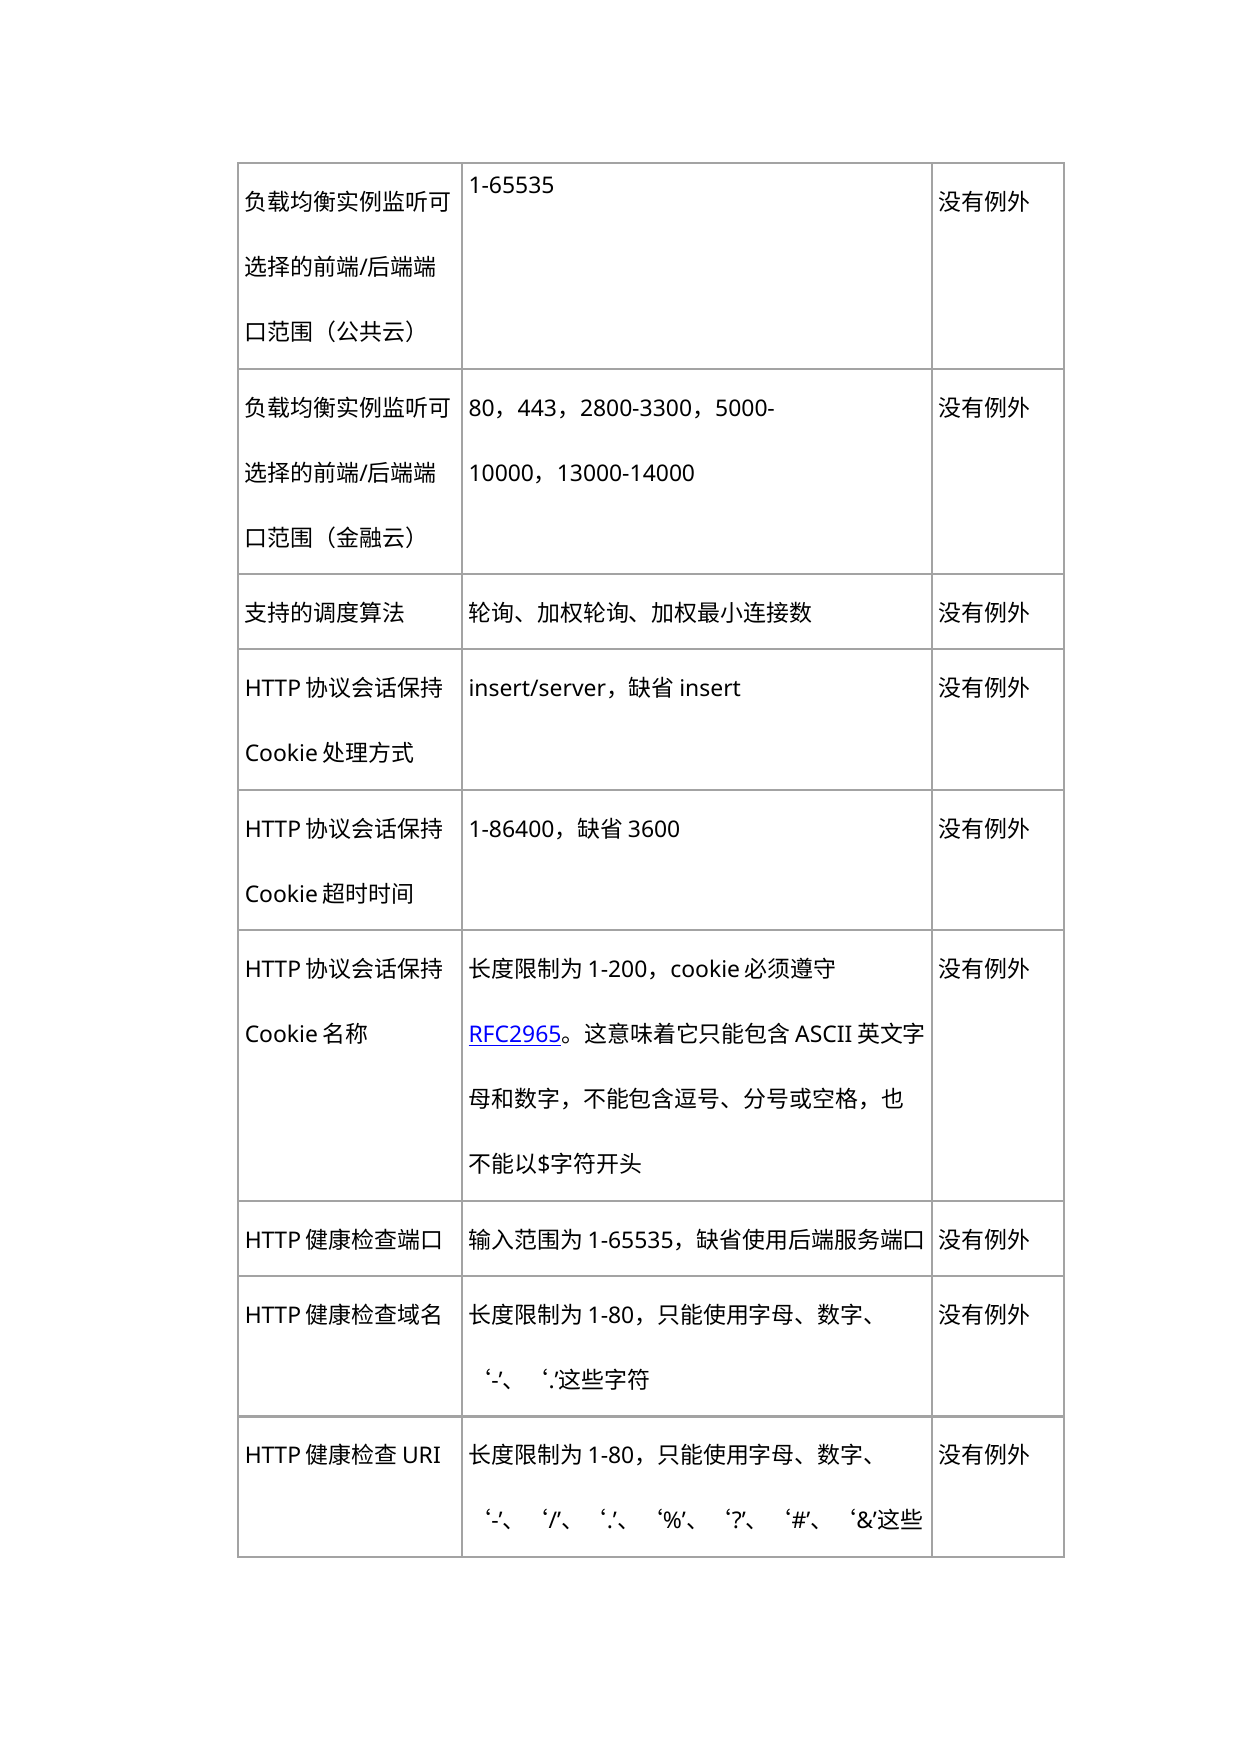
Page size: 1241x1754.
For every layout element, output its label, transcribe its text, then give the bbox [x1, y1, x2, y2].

table_cell 轮询、加权轮询、加权最小连接数 [463, 575, 931, 648]
table_cell HTTP协议会话保持Cookie名称 [239, 931, 461, 1199]
table_cell 负载均衡实例监听可选择的前端/后端端口范围（公共云） [239, 164, 461, 367]
table_cell 没有例外 [933, 370, 1063, 573]
table_cell 没有例外 [933, 650, 1063, 789]
table_cell HTTP协议会话保持Cookie超时时间 [239, 791, 461, 929]
table_cell 负载均衡实例监听可选择的前端/后端端口范围（金融云） [239, 370, 461, 573]
table_cell 80，443，2800-3300，5000-10000，13000-14000 [463, 370, 931, 573]
table_cell 没有例外 [933, 1277, 1063, 1415]
table_cell 支持的调度算法 [239, 575, 461, 648]
table_cell 1-86400，缺省3600 [463, 791, 931, 929]
table_cell 没有例外 [933, 931, 1063, 1199]
table_cell HTTP协议会话保持Cookie处理方式 [239, 650, 461, 789]
table_cell HTTP健康检查URI [239, 1418, 461, 1556]
table_cell insert/server，缺省insert [463, 650, 931, 789]
table_cell 没有例外 [933, 164, 1063, 367]
table_cell 没有例外 [933, 575, 1063, 648]
table_cell HTTP健康检查端口 [239, 1202, 461, 1275]
table_cell 输入范围为1-65535，缺省使用后端服务端口 [463, 1202, 931, 1275]
table_cell 没有例外 [933, 791, 1063, 929]
table_cell 没有例外 [933, 1418, 1063, 1556]
table_cell 1-65535 [463, 164, 931, 367]
table_cell 长度限制为1-80，只能使用字母、数字、‘-’、‘.’这些字符 [463, 1277, 931, 1415]
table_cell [463, 1418, 931, 1556]
table_cell 没有例外 [933, 1202, 1063, 1275]
table_cell HTTP健康检查域名 [239, 1277, 461, 1415]
table_cell 长度限制为1-200，cookie必须遵守RFC2965。这意味着它只能包含ASCII英文字母和数字，不能包含逗号、分号或空格，也不能以$字符开头 [463, 931, 931, 1199]
